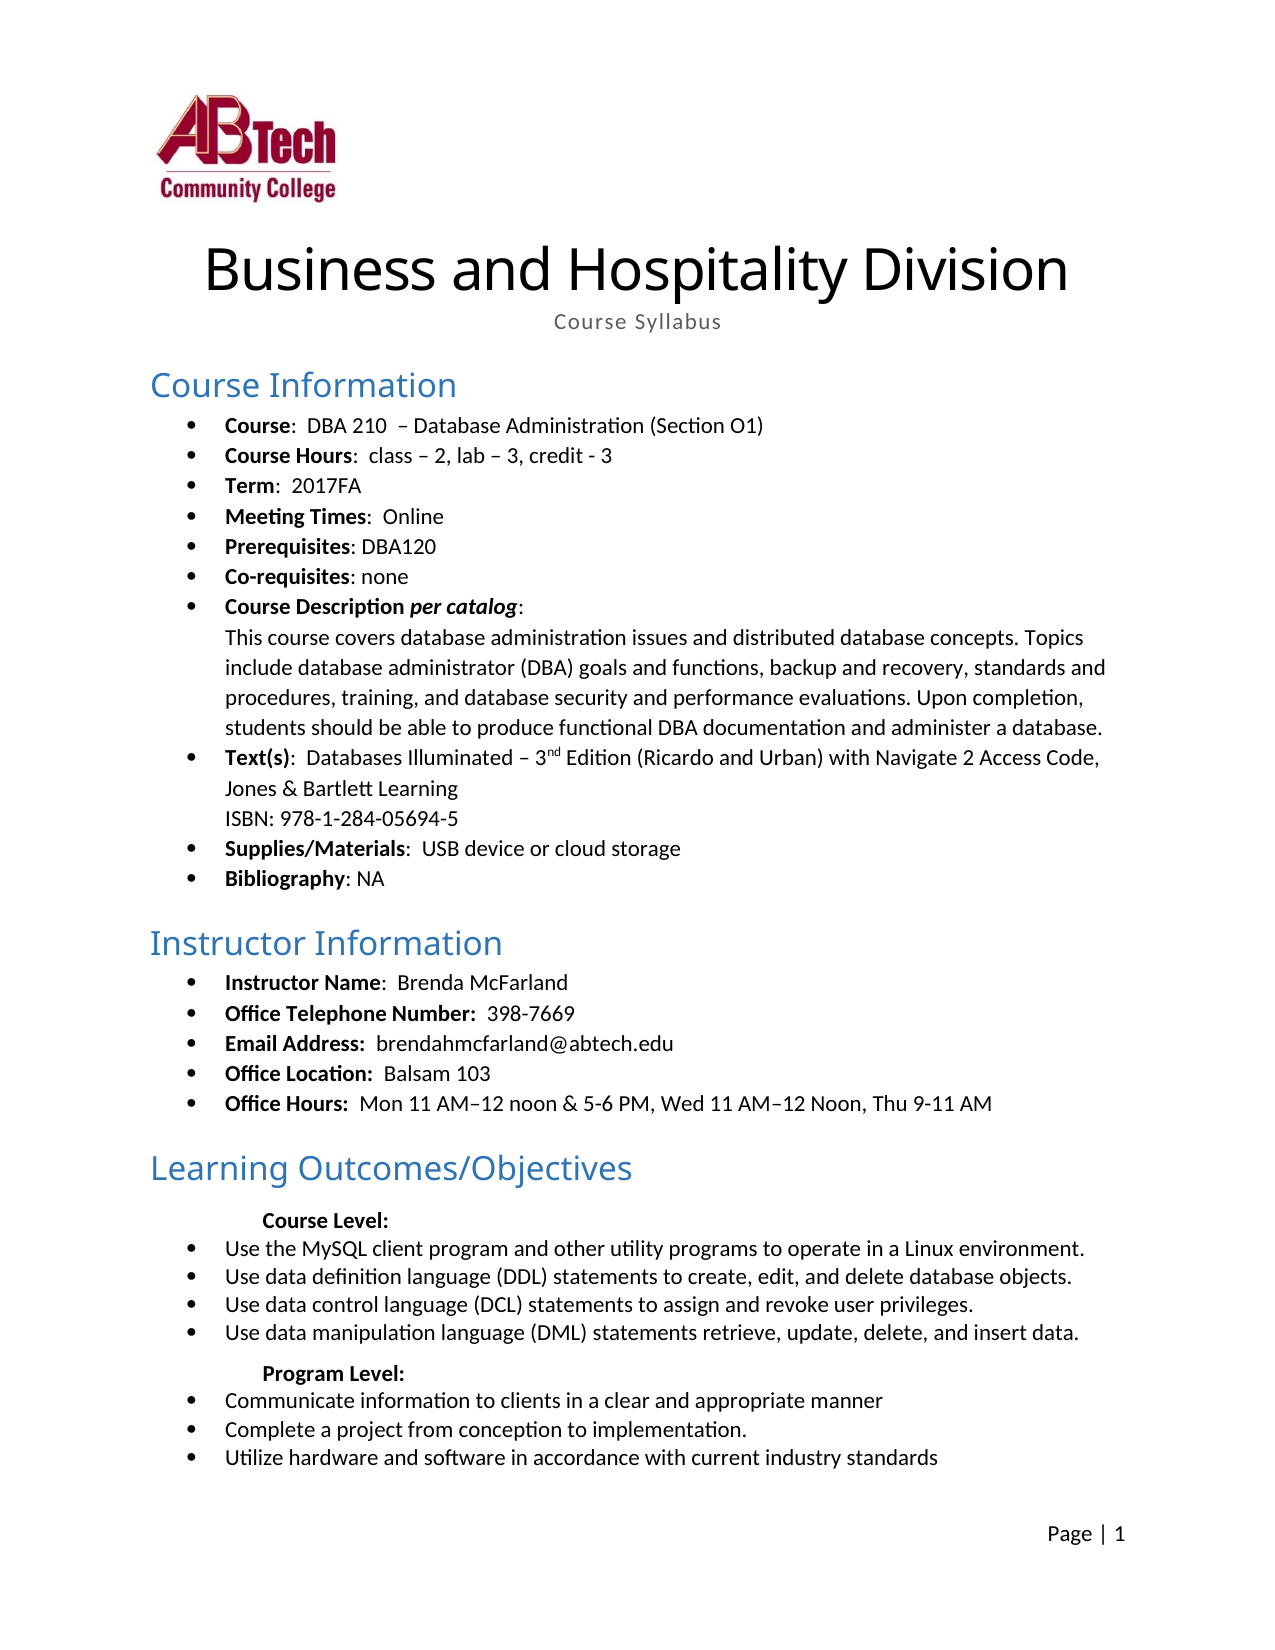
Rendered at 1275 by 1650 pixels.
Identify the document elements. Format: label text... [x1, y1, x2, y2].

list Term: 2017FA [187, 472, 1125, 500]
list Prerequisites: DBA120 [187, 532, 1125, 560]
list Use data control language (DCL) statements to assign and revoke user privileges. [187, 1290, 1125, 1318]
list Meeting Times: Online [187, 502, 1125, 530]
subtitle Course Syllabus [150, 307, 1125, 335]
text Program Level: [225, 1359, 1125, 1387]
subtitle Course Information [150, 362, 1125, 408]
list Instructor Name: Brenda McFarland [187, 968, 1125, 997]
list This course covers database administration issues and distributed database concepts. Topics include database administrator (DBA) goals and functions, backup and recovery, standards and procedures, training, and database security and performance evaluations. Upon completion, students should be able to produce functional DBA documentation and administer a database. [225, 623, 1125, 741]
list Office Hours: Mon 11 AM–12 noon & 5-6 PM, Wed 11 AM–12 Noon, Thu 9-11 AM [187, 1089, 1125, 1117]
list Email Address: brendahmcfarland@abtech.edu [187, 1029, 1125, 1057]
list Use the MySQL client program and other utility programs to operate in a Linux environment. [187, 1234, 1125, 1262]
list Course: DBA 210 – Database Administration (Section O1) [187, 411, 1125, 439]
list Text(s): Databases Illuminated – 3nd Edition (Ricardo and Urban) with Navigate 2 Access Code, Jones & Bartlett Learning [187, 743, 1125, 802]
text Course Level: [225, 1206, 1125, 1234]
list Supplies/Materials: USB device or cloud storage [187, 834, 1125, 862]
list Complete a project from conception to implementation. [187, 1415, 1125, 1443]
list Course Description per catalog: [187, 592, 1125, 621]
list ISBN: 978-1-284-05694-5 [225, 804, 1125, 832]
subtitle Learning Outcomes/Objectives [150, 1144, 1125, 1190]
list Bibliography: NA [187, 864, 1125, 892]
list Course Hours: class – 2, lab – 3, credit - 3 [187, 441, 1125, 469]
list Utilize hardware and software in accordance with current industry standards [187, 1443, 1125, 1471]
list Office Location: Balsam 103 [187, 1059, 1125, 1087]
picture [150, 90, 341, 209]
subtitle Instructor Information [150, 919, 1125, 965]
list Use data definition language (DDL) statements to create, edit, and delete database objects. [187, 1262, 1125, 1290]
title Business and Hospitality Division [150, 228, 1125, 307]
list Office Telephone Number: 398-7669 [187, 999, 1125, 1027]
list Use data manipulation language (DML) statements retrieve, update, delete, and insert data. [187, 1318, 1125, 1346]
list Co-requisites: none [187, 562, 1125, 590]
list Communicate information to clients in a clear and appropriate manner [187, 1387, 1125, 1415]
